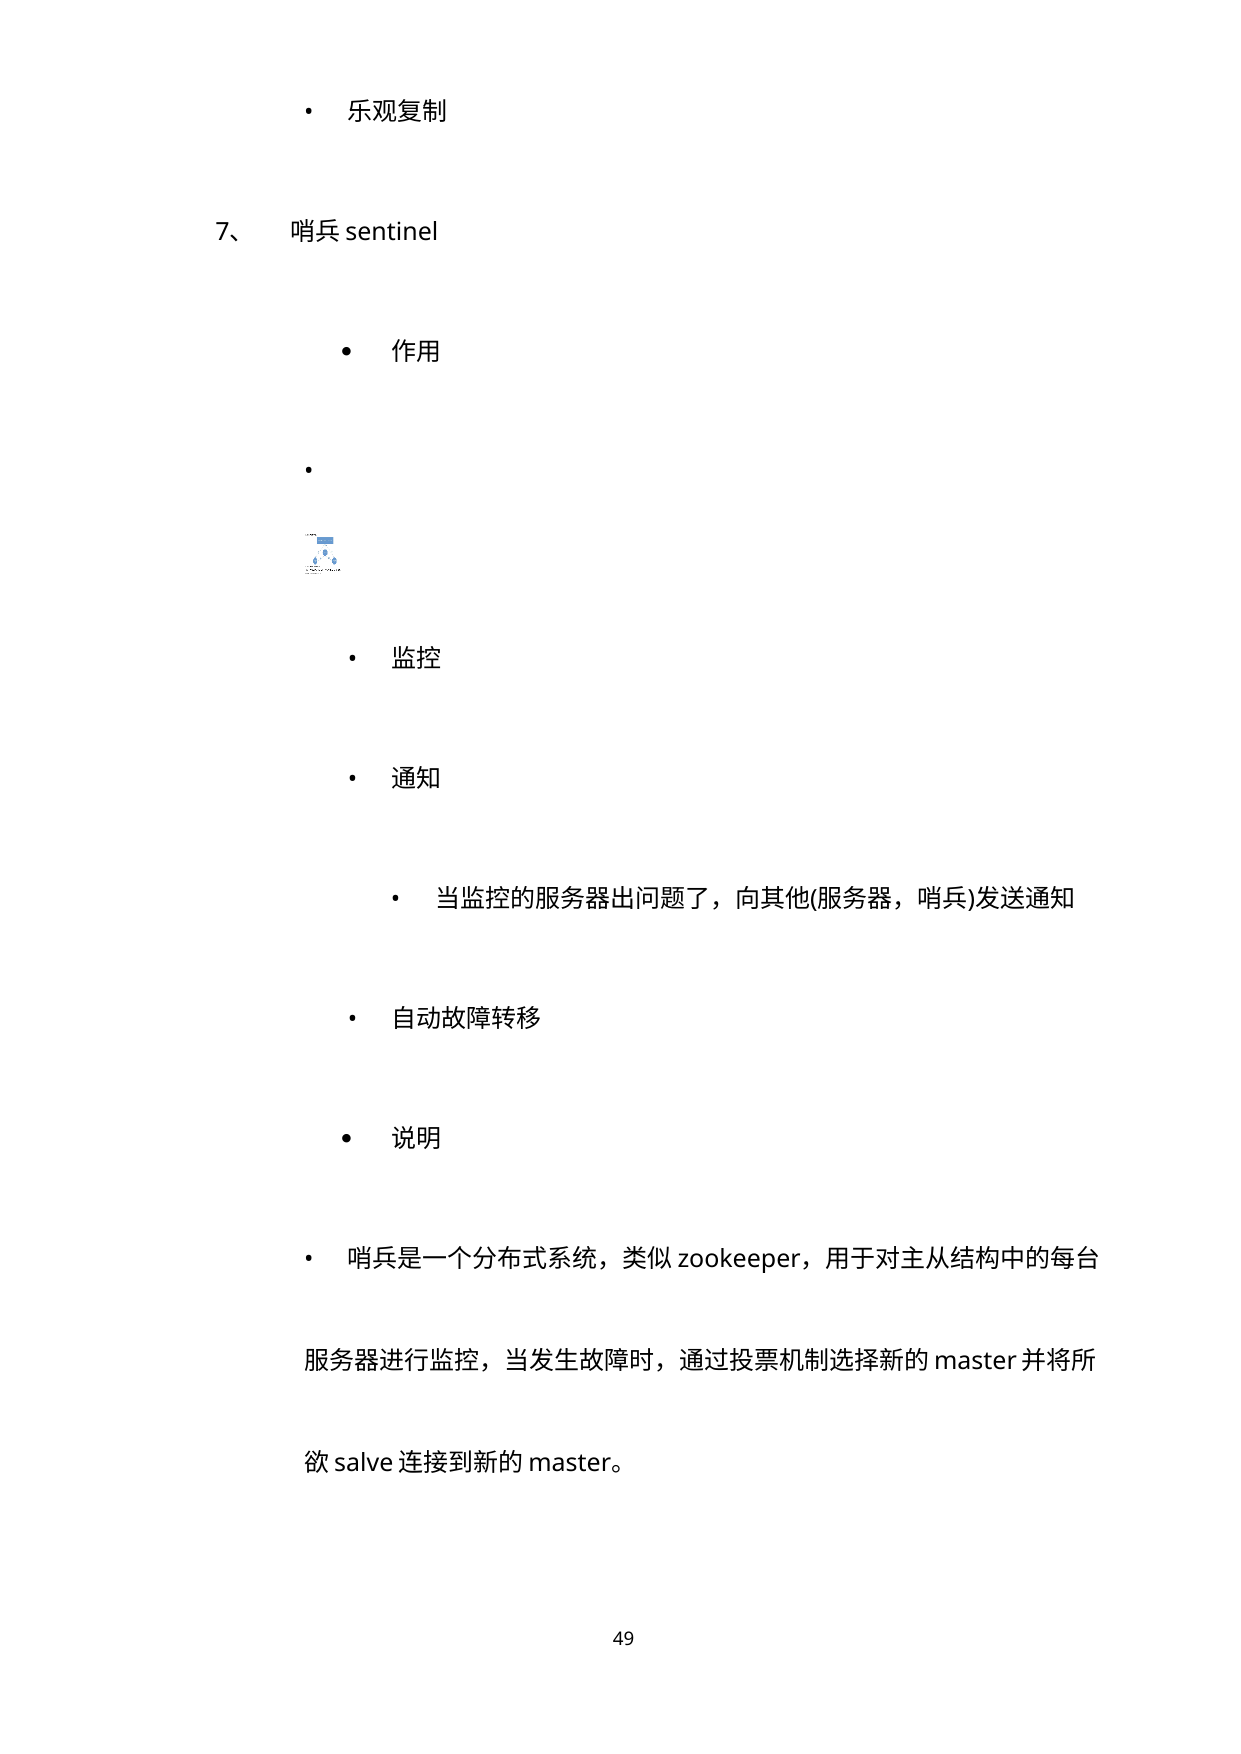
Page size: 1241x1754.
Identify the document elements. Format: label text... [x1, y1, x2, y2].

list 说明 [296, 1102, 1118, 1170]
picture [303, 533, 345, 576]
text • 通知 [348, 742, 1118, 810]
text • 自动故障转移 [348, 982, 1118, 1050]
subtitle 哨兵sentinel [215, 196, 1118, 264]
list 作用 [296, 316, 1118, 384]
text • [304, 436, 1118, 504]
text • 监控 [348, 622, 1118, 690]
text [304, 1222, 1118, 1494]
text • 当监控的服务器出问题了，向其他(服务器，哨兵)发送通知 [391, 862, 1118, 930]
text • 乐观复制 [304, 76, 1118, 144]
